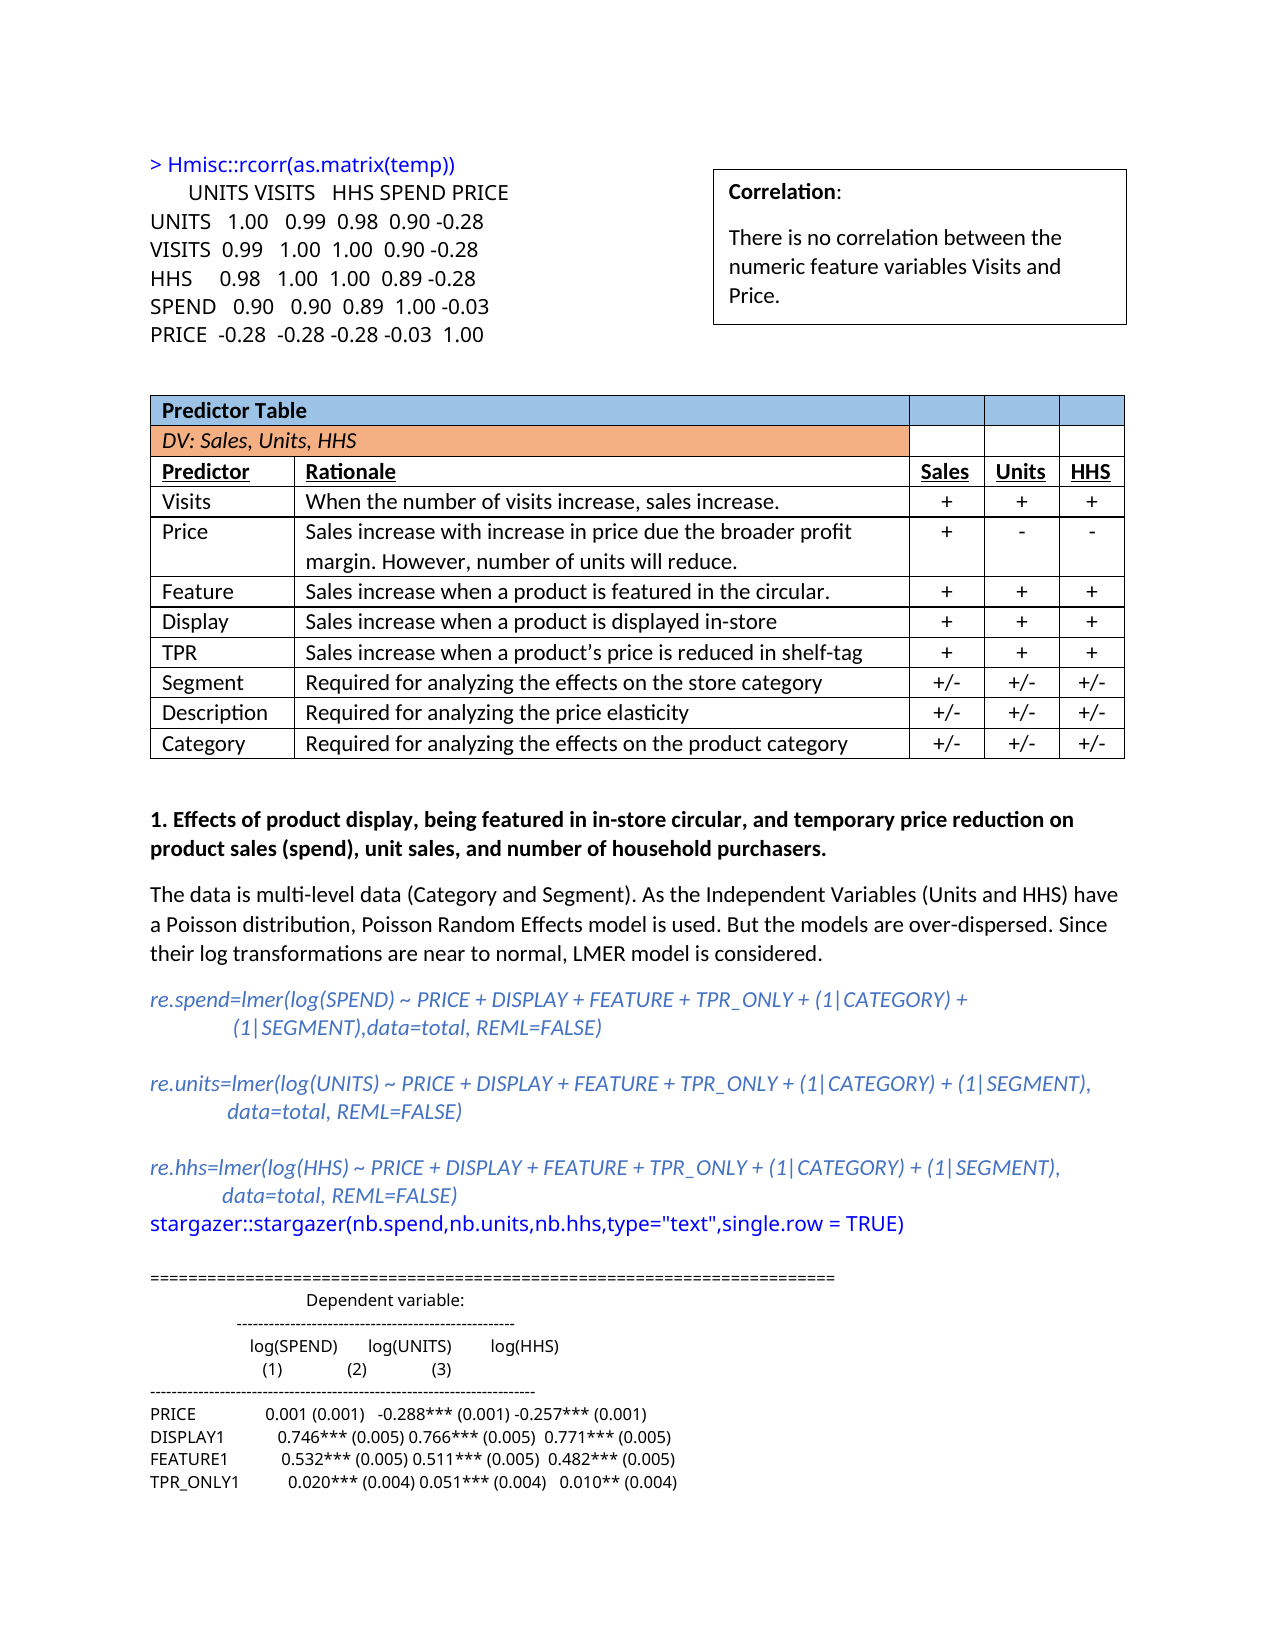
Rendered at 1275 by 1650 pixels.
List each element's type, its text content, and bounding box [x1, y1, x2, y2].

table_cell +/- [985, 668, 1059, 697]
table_cell Sales increase when a product’s price is reduced in shelf-tag [295, 638, 909, 667]
text re.hhs=lmer(log(HHS) ~ PRICE + DISPLAY + FEATURE + TPR_ONLY + (1|CATEGORY) + (1|SEGMENT), [150, 1153, 1125, 1181]
table_cell - [1060, 518, 1124, 576]
table_cell + [910, 638, 984, 667]
table_cell +/- [1060, 729, 1124, 758]
text stargazer::stargazer(nb.spend,nb.units,nb.hhs,type="text",single.row = TRUE) [150, 1209, 1125, 1238]
table_cell [1060, 426, 1124, 456]
text VISITS 0.99 1.00 1.00 0.90 -0.28 [150, 235, 713, 264]
table_header Predictor Table [151, 396, 909, 425]
text log(SPEND) log(UNITS) log(HHS) [150, 1334, 1125, 1357]
text DISPLAY1 0.746*** (0.005) 0.766*** (0.005) 0.771*** (0.005) [150, 1425, 1125, 1448]
text 1. Effects of product display, being featured in in-store circular, and temporary price reduction on product sales (spend), unit sales, and number of household purchasers. [150, 805, 1125, 862]
table_cell +/- [985, 729, 1059, 758]
text TPR_ONLY1 0.020*** (0.004) 0.051*** (0.004) 0.010** (0.004) [150, 1471, 1125, 1493]
table_cell Visits [151, 487, 294, 516]
table_cell + [1060, 638, 1124, 667]
text ======================================================================== [150, 1266, 1125, 1289]
text data=total, REML=FALSE) [150, 1181, 1125, 1209]
table_cell +/- [1060, 698, 1124, 728]
text PRICE 0.001 (0.001) -0.288*** (0.001) -0.257*** (0.001) [150, 1402, 1125, 1425]
table_cell Sales [910, 457, 984, 486]
text (1|SEGMENT),data=total, REML=FALSE) [150, 1013, 1125, 1041]
text re.units=lmer(log(UNITS) ~ PRICE + DISPLAY + FEATURE + TPR_ONLY + (1|CATEGORY) + (1|SEGMENT), [150, 1069, 1125, 1097]
table_cell TPR [151, 638, 294, 667]
text HHS 0.98 1.00 1.00 0.89 -0.28 [150, 264, 713, 292]
table_cell Price [151, 518, 294, 576]
table_cell + [985, 638, 1059, 667]
text (1) (2) (3) [150, 1357, 1125, 1380]
table_cell + [910, 518, 984, 576]
text > Hmisc::rcorr(as.matrix(temp)) [150, 150, 1125, 178]
table_cell Required for analyzing the effects on the store category [295, 668, 909, 697]
table_cell Sales increase when a product is featured in the circular. [295, 577, 909, 606]
text data=total, REML=FALSE) [150, 1097, 1125, 1125]
table_cell Rationale [295, 457, 909, 486]
table_cell - [985, 518, 1059, 576]
table_cell +/- [1060, 668, 1124, 697]
table_cell +/- [985, 698, 1059, 728]
table_cell + [985, 577, 1059, 606]
table_cell Category [151, 729, 294, 758]
text Dependent variable: [150, 1289, 1125, 1312]
table_header [985, 396, 1059, 425]
text ------------------------------------------------------------------------ [150, 1380, 1125, 1402]
text PRICE -0.28 -0.28 -0.28 -0.03 1.00 [150, 321, 1125, 349]
text UNITS VISITS HHS SPEND PRICE [150, 178, 713, 207]
table_cell Predictor [151, 457, 294, 486]
table_cell [910, 426, 984, 456]
table_cell DV: Sales, Units, HHS [151, 426, 909, 456]
text The data is multi-level data (Category and Segment). As the Independent Variables (Units and HHS) have a Poisson distribution, Poisson Random Effects model is used. But the models are over-dispersed. Since their log transformations are near to normal, LMER model is considered. [150, 880, 1125, 967]
table_header [910, 396, 984, 425]
table_cell + [985, 608, 1059, 637]
table_cell Sales increase with increase in price due the broader profit margin. However, number of units will reduce. [295, 518, 909, 576]
table_cell When the number of visits increase, sales increase. [295, 487, 909, 516]
table_cell Required for analyzing the effects on the product category [295, 729, 909, 758]
table_cell Description [151, 698, 294, 728]
table_cell [985, 426, 1059, 456]
table_cell + [910, 608, 984, 637]
table_cell + [1060, 608, 1124, 637]
table_cell HHS [1060, 457, 1124, 486]
table_cell Units [985, 457, 1059, 486]
table_cell + [910, 487, 984, 516]
table_cell Display [151, 608, 294, 637]
table_cell +/- [910, 729, 984, 758]
table_cell + [910, 577, 984, 606]
text SPEND 0.90 0.90 0.89 1.00 -0.03 [150, 292, 713, 321]
table_cell Segment [151, 668, 294, 697]
text FEATURE1 0.532*** (0.005) 0.511*** (0.005) 0.482*** (0.005) [150, 1448, 1125, 1471]
table_cell +/- [910, 698, 984, 728]
table_cell Sales increase when a product is displayed in-store [295, 608, 909, 637]
table_cell + [985, 487, 1059, 516]
text UNITS 1.00 0.99 0.98 0.90 -0.28 [150, 207, 713, 235]
table_cell + [1060, 487, 1124, 516]
text re.spend=lmer(log(SPEND) ~ PRICE + DISPLAY + FEATURE + TPR_ONLY + (1|CATEGORY) + [150, 985, 1125, 1013]
table_header [1060, 396, 1124, 425]
table_cell Required for analyzing the price elasticity [295, 698, 909, 728]
table_cell + [1060, 577, 1124, 606]
text ---------------------------------------------------- [150, 1312, 1125, 1334]
table_cell Feature [151, 577, 294, 606]
table_cell +/- [910, 668, 984, 697]
